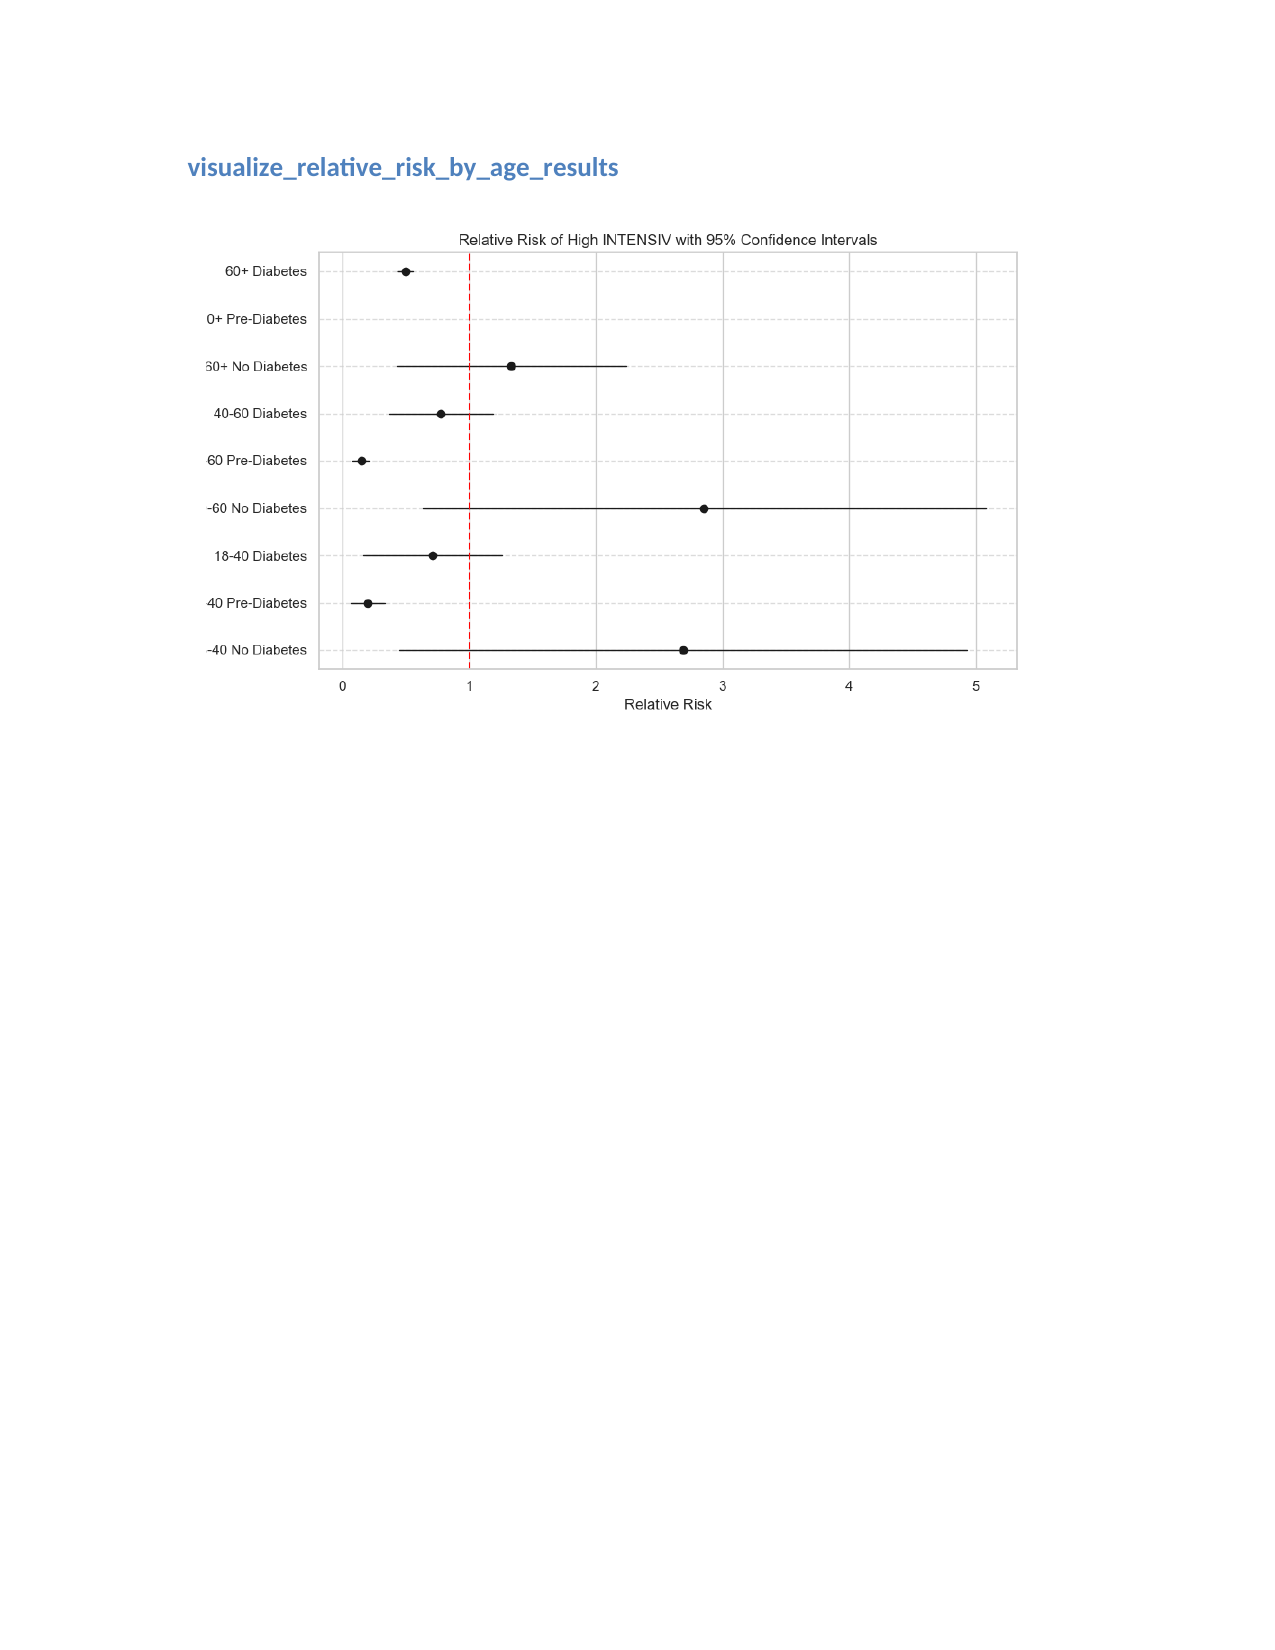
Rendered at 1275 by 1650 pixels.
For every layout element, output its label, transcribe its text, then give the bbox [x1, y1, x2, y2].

subtitle visualize_relative_risk_by_age_results [187, 150, 1087, 183]
picture [206, 187, 1107, 728]
